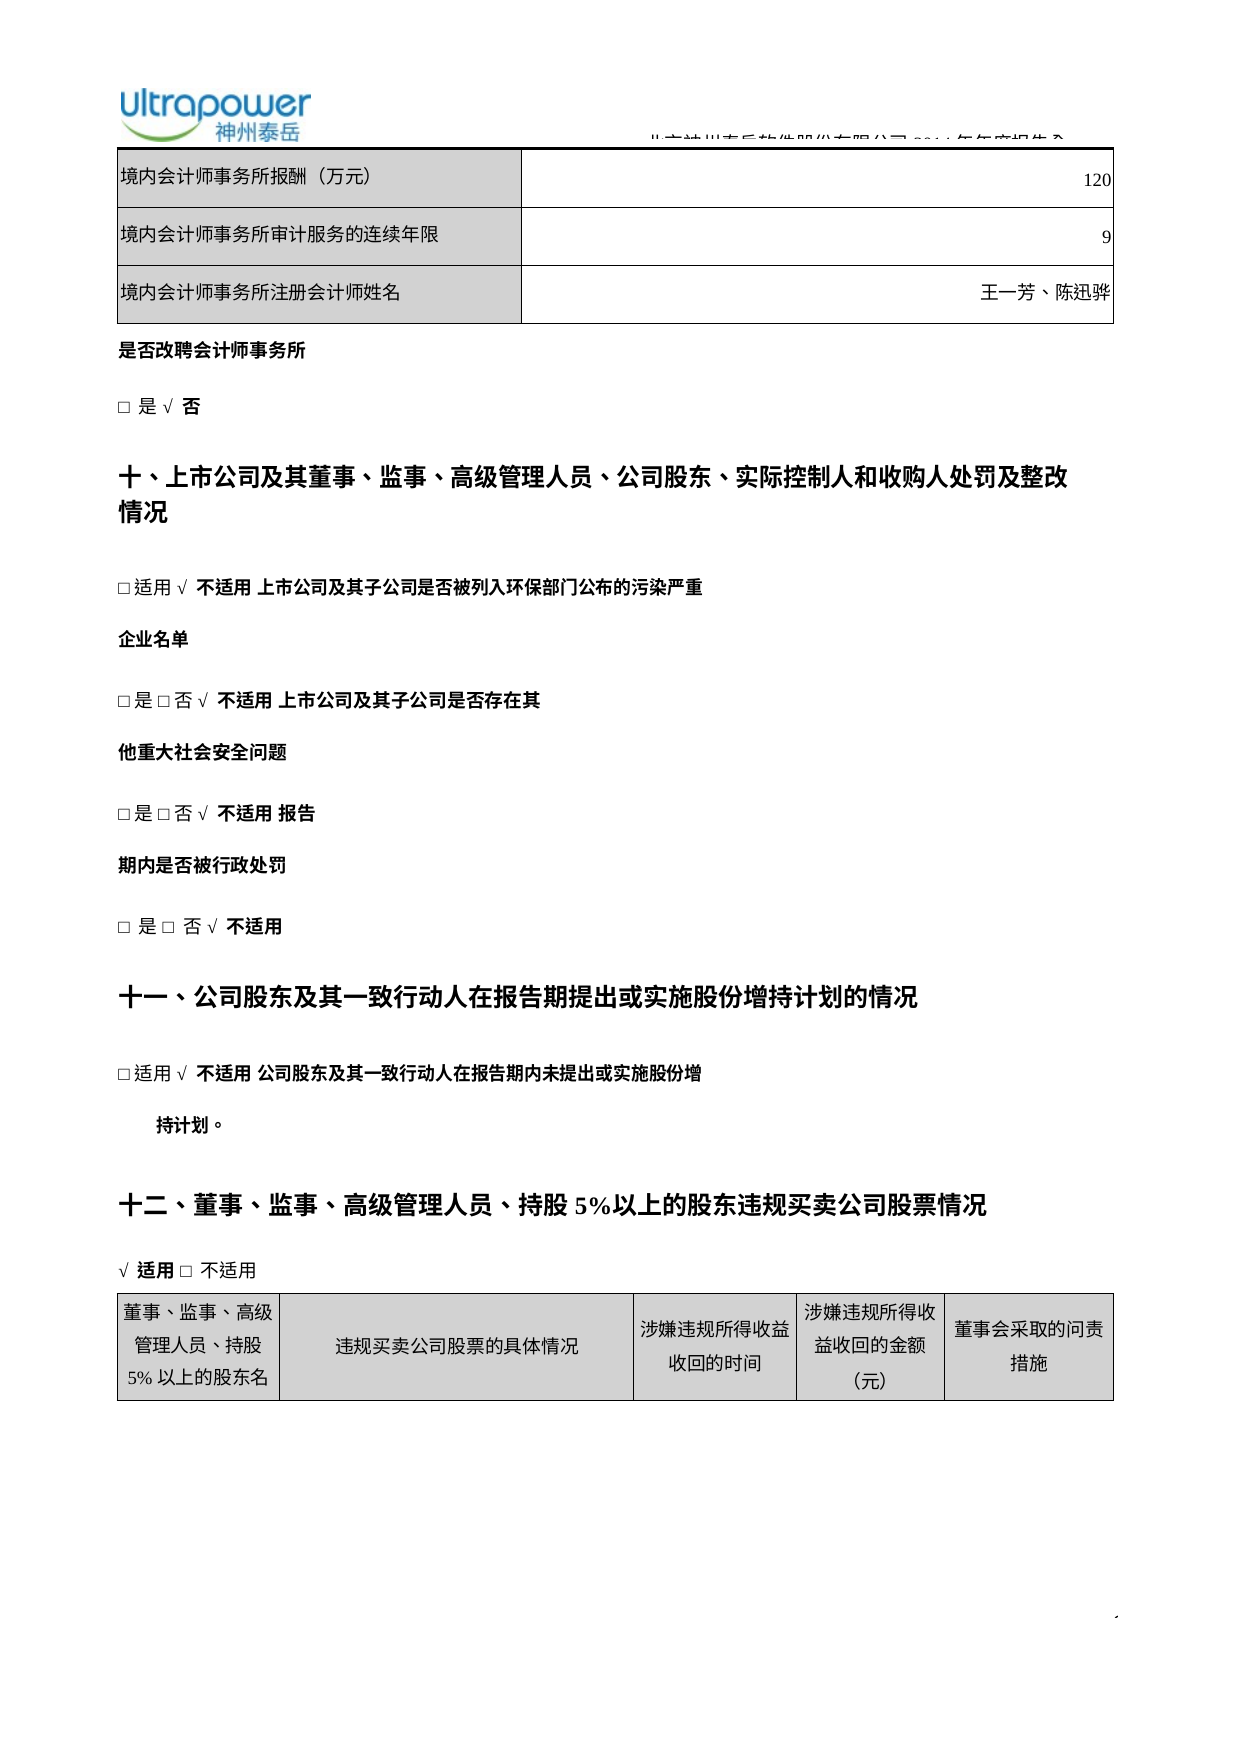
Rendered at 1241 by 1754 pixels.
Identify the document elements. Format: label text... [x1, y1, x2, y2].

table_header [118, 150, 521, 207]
subtitle □ 适用 √ 不适用 上市公司及其子公司是否被列入环保部门公布的污染严重企业名单 [118, 574, 718, 652]
subtitle 十、上市公司及其董事、监事、高级管理人员、公司股东、实际控制人和收购人处罚及整改 情况 [118, 460, 1112, 528]
subtitle □ 适用 √ 不适用 公司股东及其一致行动人在报告期内未提出或实施股份增持计划。 [118, 1060, 718, 1138]
picture [121, 88, 311, 142]
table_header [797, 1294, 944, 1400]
subtitle 十二、董事、监事、高级管理人员、持股 5%以上的股东违规买卖公司股票情况 [118, 1188, 1112, 1222]
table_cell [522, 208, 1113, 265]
subtitle 是否改聘会计师事务所 [118, 338, 1112, 363]
subtitle 十一、公司股东及其一致行动人在报告期提出或实施股份增持计划的情况 [118, 980, 1112, 1014]
text □ 是 □ 否 √ 不适用 上市公司及其子公司是否存在其他重大社会安全问题 [118, 687, 553, 765]
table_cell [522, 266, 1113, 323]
text √ 适用 □ 不适用 [118, 1258, 1112, 1283]
text □ 是 □ 否 √ 不适用 报告期内是否被行政处罚 [118, 800, 327, 877]
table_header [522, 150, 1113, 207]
text □ 是 □ 否 √ 不适用 [118, 913, 1112, 938]
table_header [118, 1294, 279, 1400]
text □ 是 √ 否 [118, 393, 1112, 418]
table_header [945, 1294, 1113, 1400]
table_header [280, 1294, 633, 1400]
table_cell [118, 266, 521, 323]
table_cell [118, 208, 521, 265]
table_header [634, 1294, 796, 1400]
